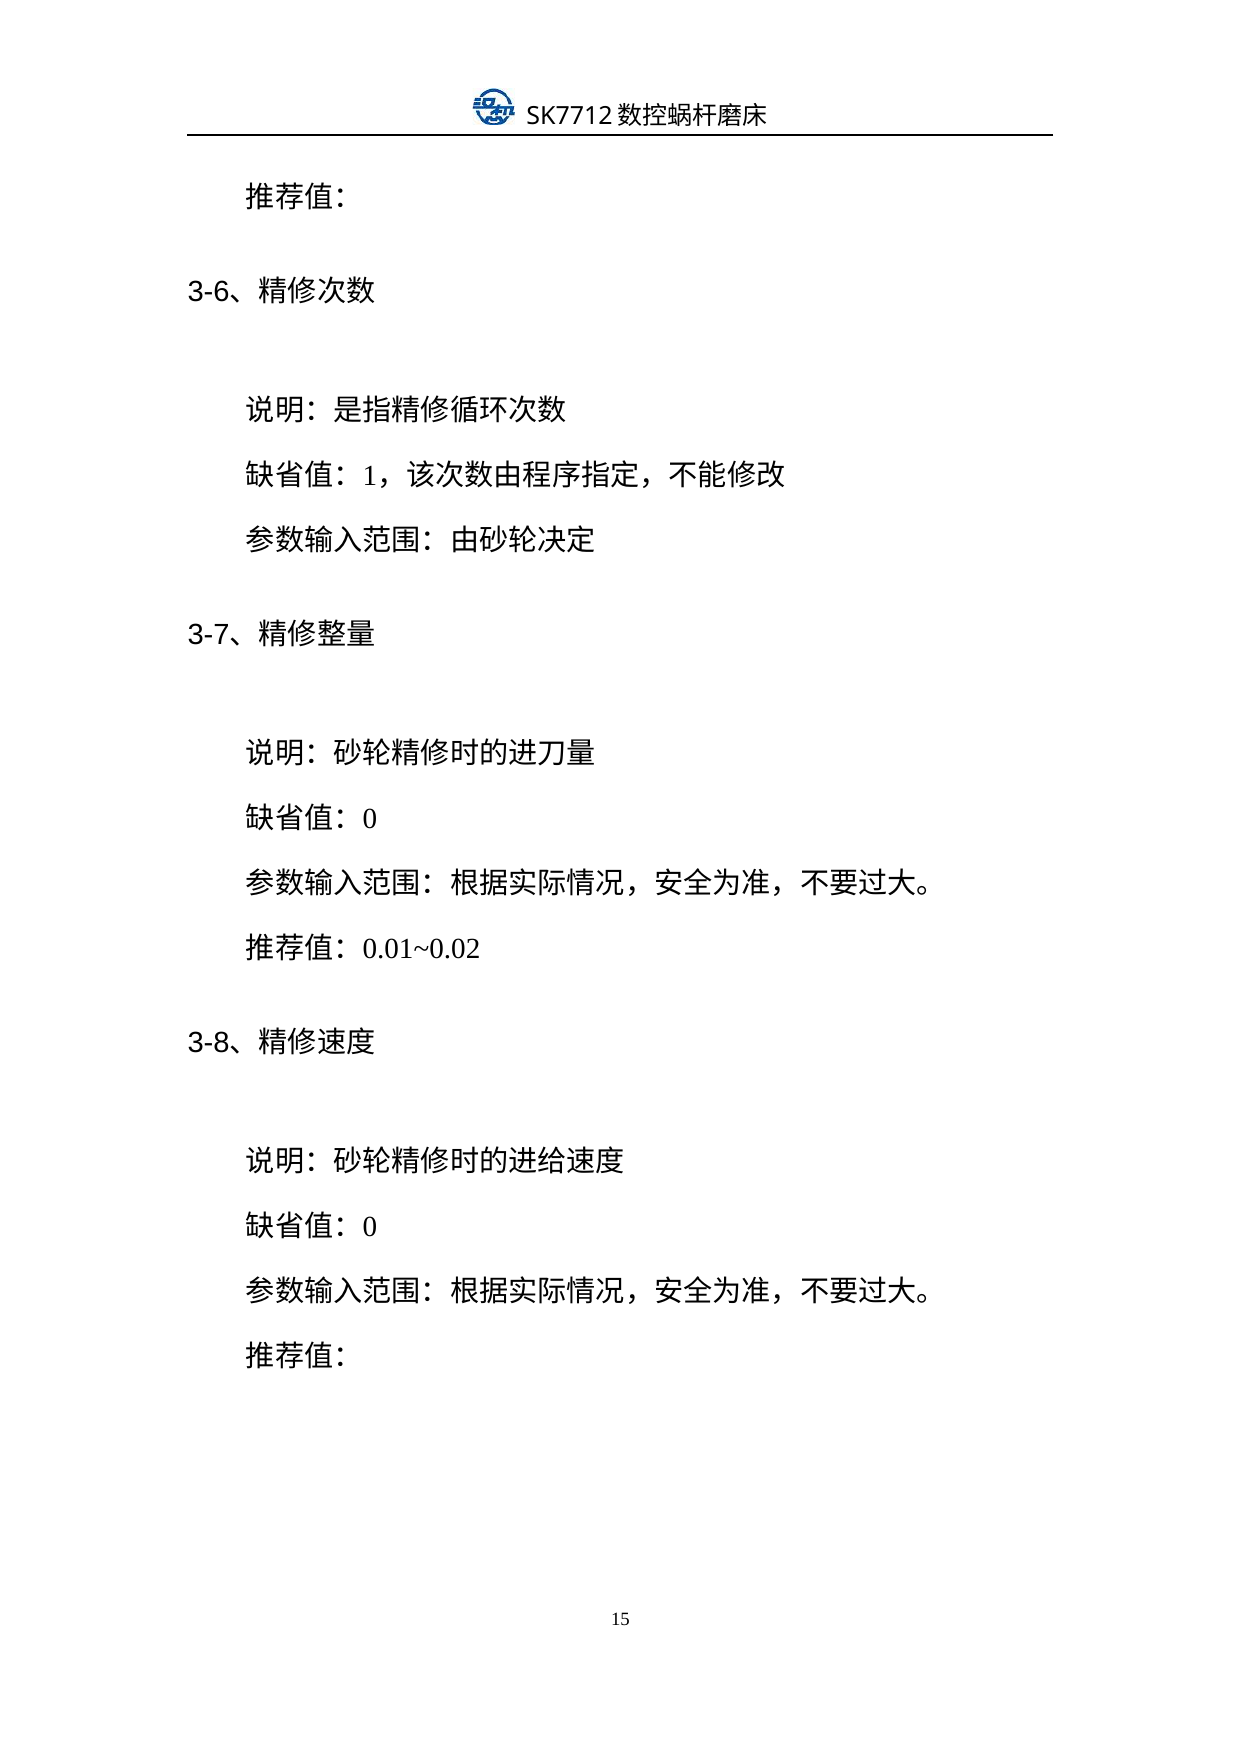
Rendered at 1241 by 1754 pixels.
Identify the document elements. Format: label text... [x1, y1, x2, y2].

text 参数输入范围：根据实际情况，安全为准，不要过大。 [187, 848, 1053, 913]
text 说明：是指精修循环次数 [187, 375, 1053, 440]
text 缺省值：1，该次数由程序指定，不能修改 [187, 440, 1053, 505]
text 缺省值：0 [187, 783, 1053, 848]
text 推荐值： [187, 162, 1053, 227]
picture [472, 88, 515, 125]
text 参数输入范围：由砂轮决定 [187, 505, 1053, 570]
text 推荐值： [187, 1321, 1053, 1386]
text 推荐值：0.01~0.02 [187, 913, 1053, 978]
subtitle 3-8、精修速度 [187, 1007, 1053, 1072]
text 缺省值：0 [187, 1191, 1053, 1256]
subtitle 3-6、精修次数 [187, 256, 1053, 321]
text 参数输入范围：根据实际情况，安全为准，不要过大。 [187, 1256, 1053, 1321]
subtitle 3-7、精修整量 [187, 599, 1053, 664]
text 说明：砂轮精修时的进给速度 [187, 1126, 1053, 1191]
text 说明：砂轮精修时的进刀量 [187, 718, 1053, 783]
